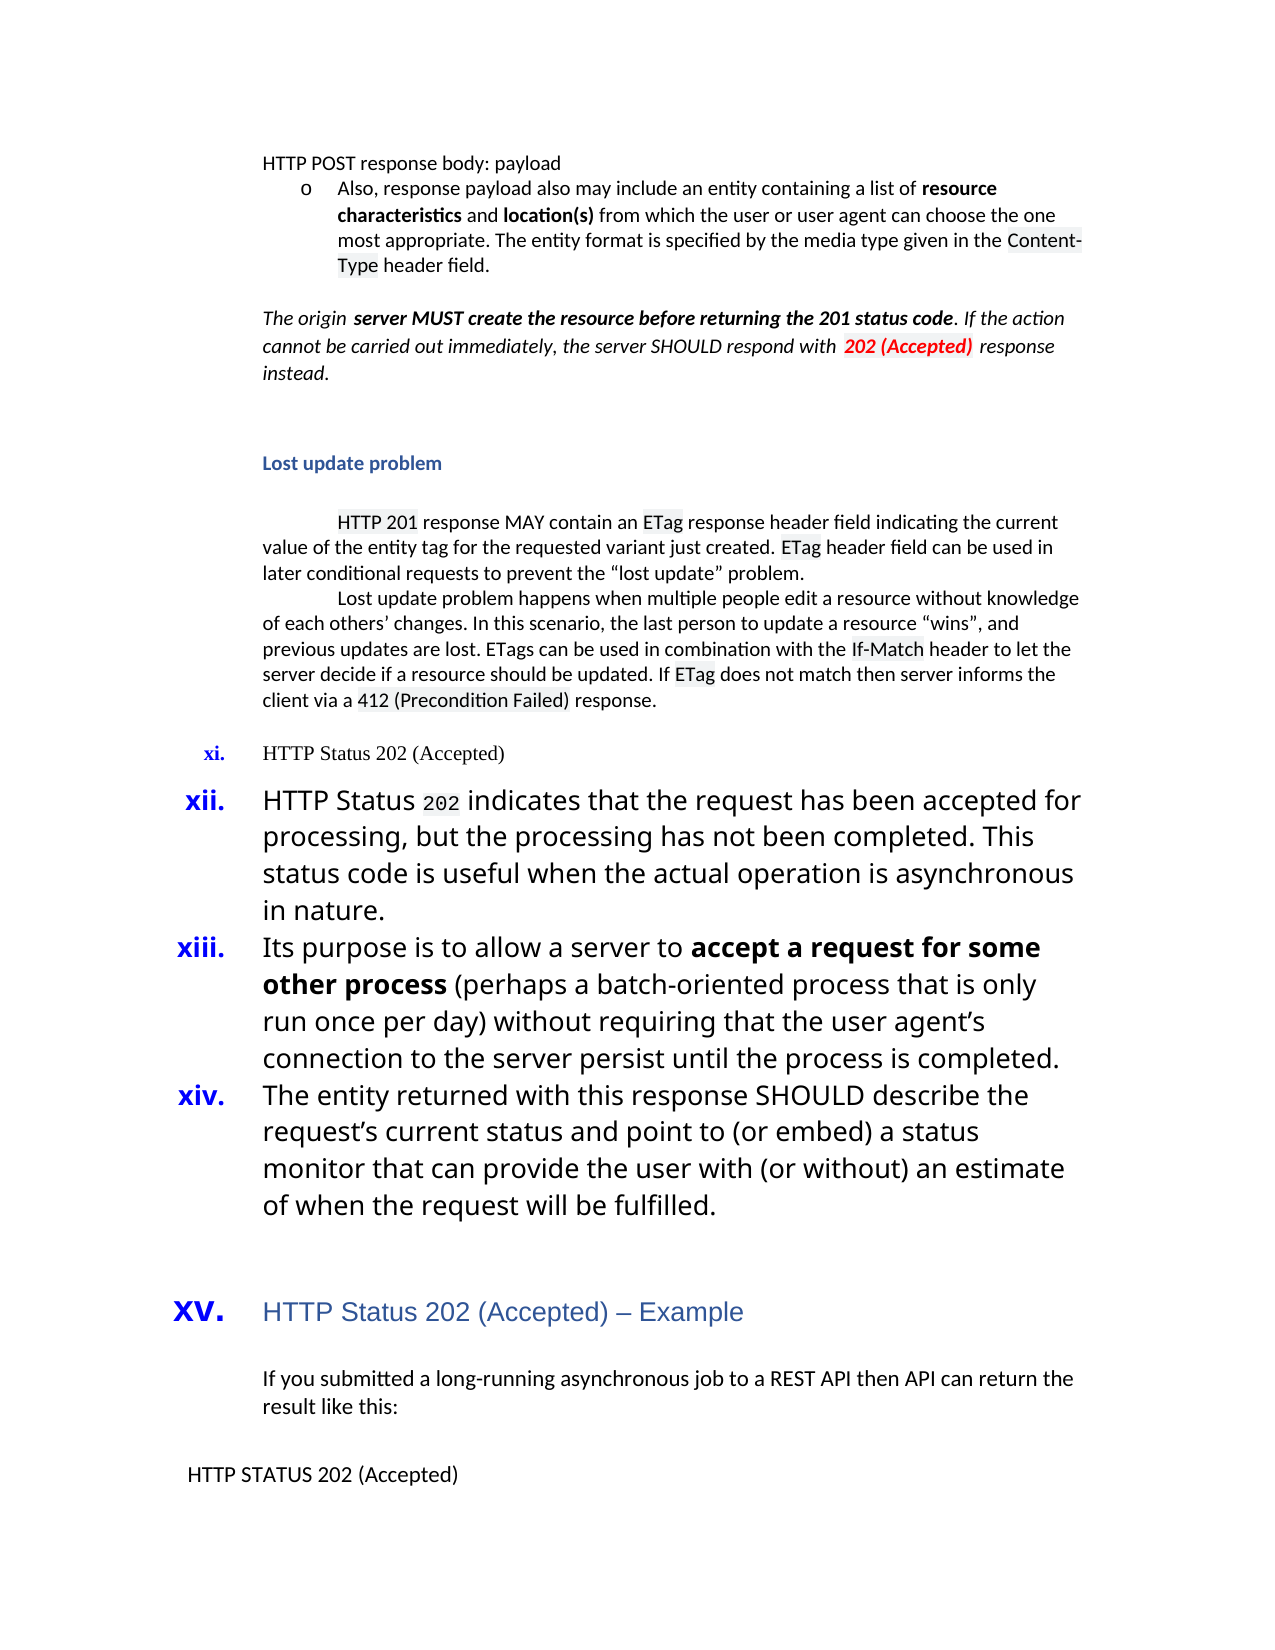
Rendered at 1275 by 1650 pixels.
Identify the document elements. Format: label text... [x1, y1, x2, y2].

text If you submitted a long-running asynchronous job to a REST API then API can return the result like this: [262, 1364, 1087, 1420]
subtitle HTTP Status 202 (Accepted) – Example [225, 1286, 1087, 1329]
text HTTP POST response body: payload [187, 150, 1087, 175]
list The entity returned with this response SHOULD describe the request’s current status and point to (or embed) a status monitor that can provide the user with (or without) an estimate of when the request will be fulfilled. [225, 1076, 1087, 1223]
text Lost update problem happens when multiple people edit a resource without knowledge of each others’ changes. In this scenario, the last person to update a resource “wins”, and previous updates are lost. ETags can be used in combination with the If-Match header to let the server decide if a resource should be updated. If ETag does not match then server informs the client via a 412 (Precondition Failed) response. [262, 585, 1087, 712]
list Its purpose is to allow a server to accept a request for some other process (perhaps a batch-oriented process that is only run once per day) without requiring that the user agent’s connection to the server persist until the process is completed. [225, 928, 1087, 1076]
subtitle Lost update problem [262, 450, 1087, 476]
table_header HTTP STATUS 202 (Accepted) { "task": { "href": "/api/company/job-management/jobs/2130040", "id": "2130040" } } [188, 1461, 1275, 1488]
text HTTP 201 response MAY contain an ETag response header field indicating the current value of the entity tag for the requested variant just created. ETag header field can be used in later conditional requests to prevent the “lost update” problem. [262, 509, 1087, 585]
list Also, response payload also may include an entity containing a list of resource characteristics and location(s) from which the user or user agent can choose the one most appropriate. The entity format is specified by the media type given in the Content-Type header field. [300, 175, 1087, 278]
list HTTP Status 202 (Accepted) [225, 741, 1087, 765]
list HTTP Status 202 indicates that the request has been accepted for processing, but the processing has not been completed. This status code is useful when the actual operation is asynchronous in nature. [225, 781, 1087, 928]
list The origin server MUST create the resource before returning the 201 status code. If the action cannot be carried out immediately, the server SHOULD respond with 202 (Accepted) response instead. [262, 306, 1087, 386]
